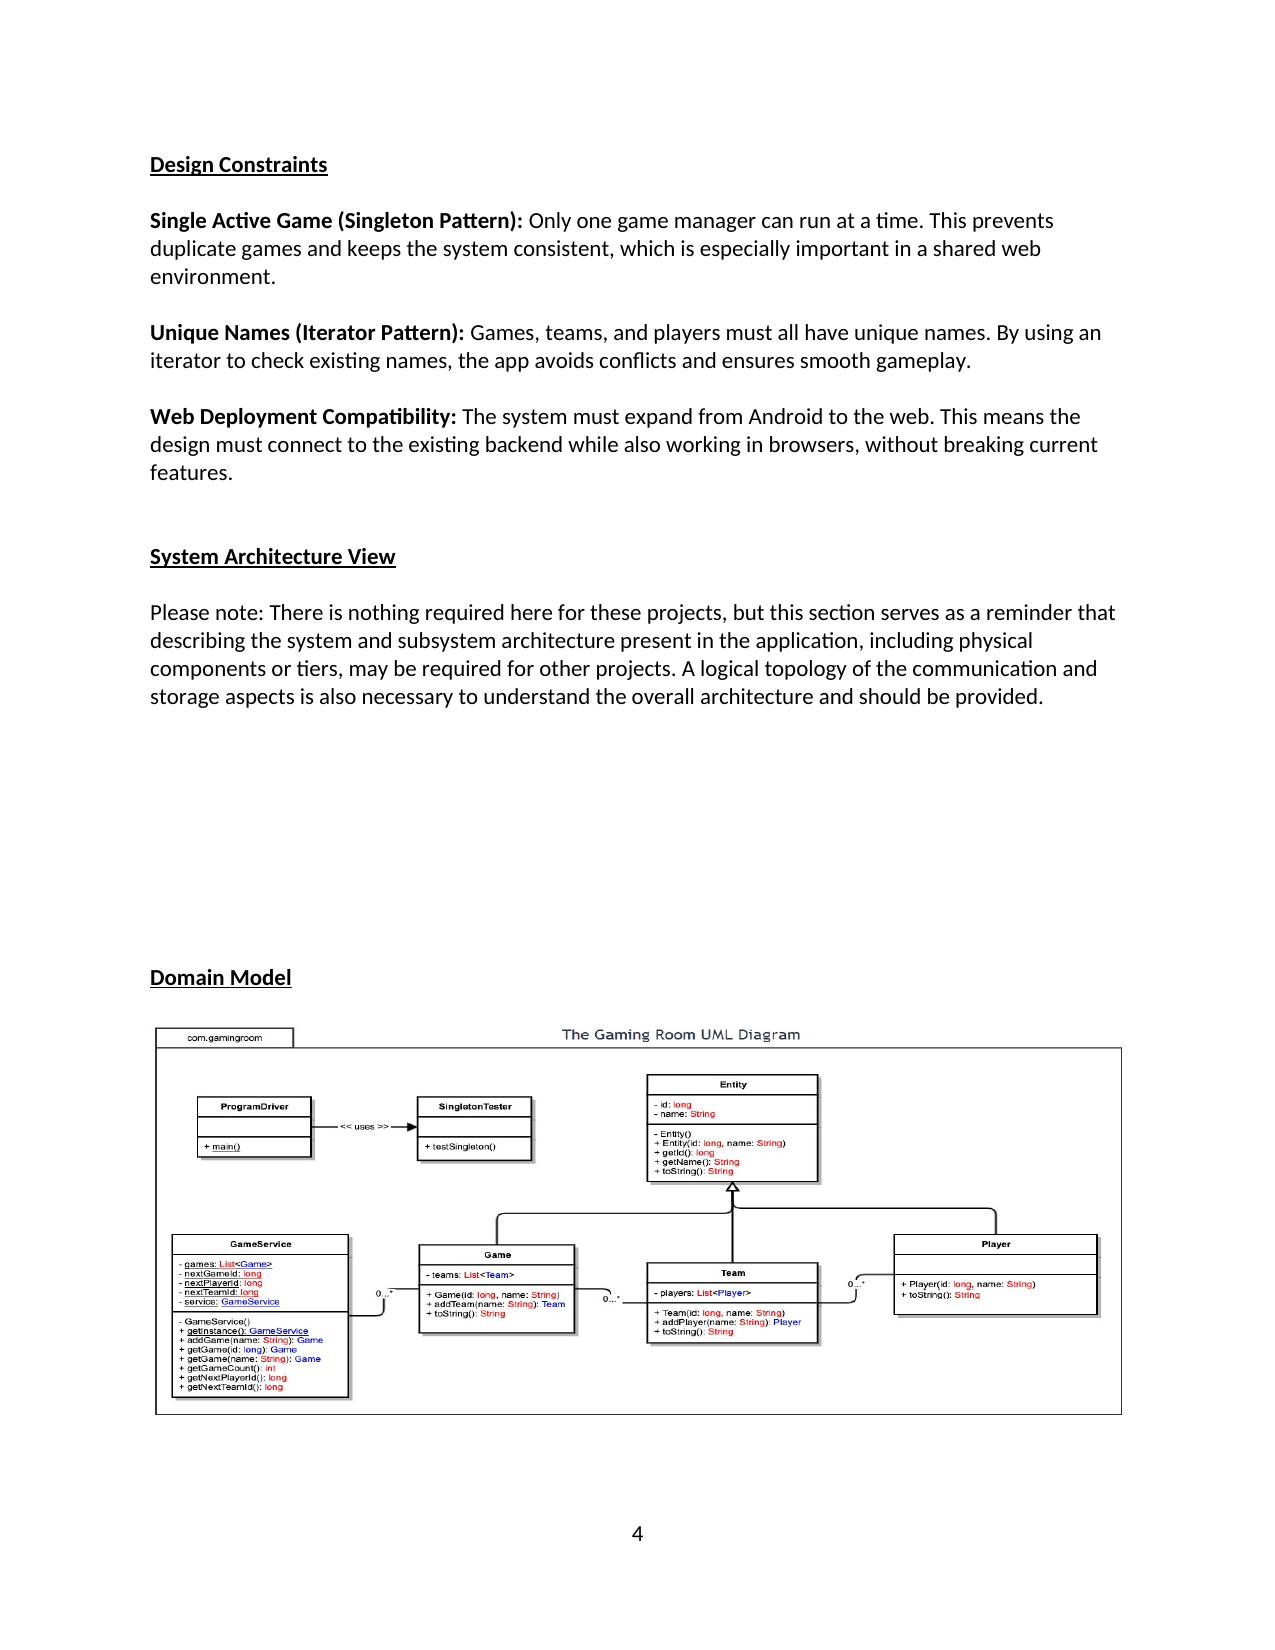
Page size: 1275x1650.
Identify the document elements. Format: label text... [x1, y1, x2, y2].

picture [150, 1018, 1125, 1420]
subtitle Domain Model [150, 963, 1125, 991]
text Single Active Game (Singleton Pattern): Only one game manager can run at a time. This prevents duplicate games and keeps the system consistent, which is especially important in a shared web environment. [150, 206, 1125, 290]
text Web Deployment Compatibility: The system must expand from Android to the web. This means the design must connect to the existing backend while also working in browsers, without breaking current features. [150, 402, 1125, 486]
text Unique Names (Iterator Pattern): Games, teams, and players must all have unique names. By using an iterator to check existing names, the app avoids conflicts and ensures smooth gameplay. [150, 318, 1125, 374]
subtitle System Architecture View [150, 542, 1125, 570]
subtitle Design Constraints [150, 150, 1125, 178]
text Please note: There is nothing required here for these projects, but this section serves as a reminder that describing the system and subsystem architecture present in the application, including physical components or tiers, may be required for other projects. A logical topology of the communication and storage aspects is also necessary to understand the overall architecture and should be provided. [150, 598, 1125, 710]
